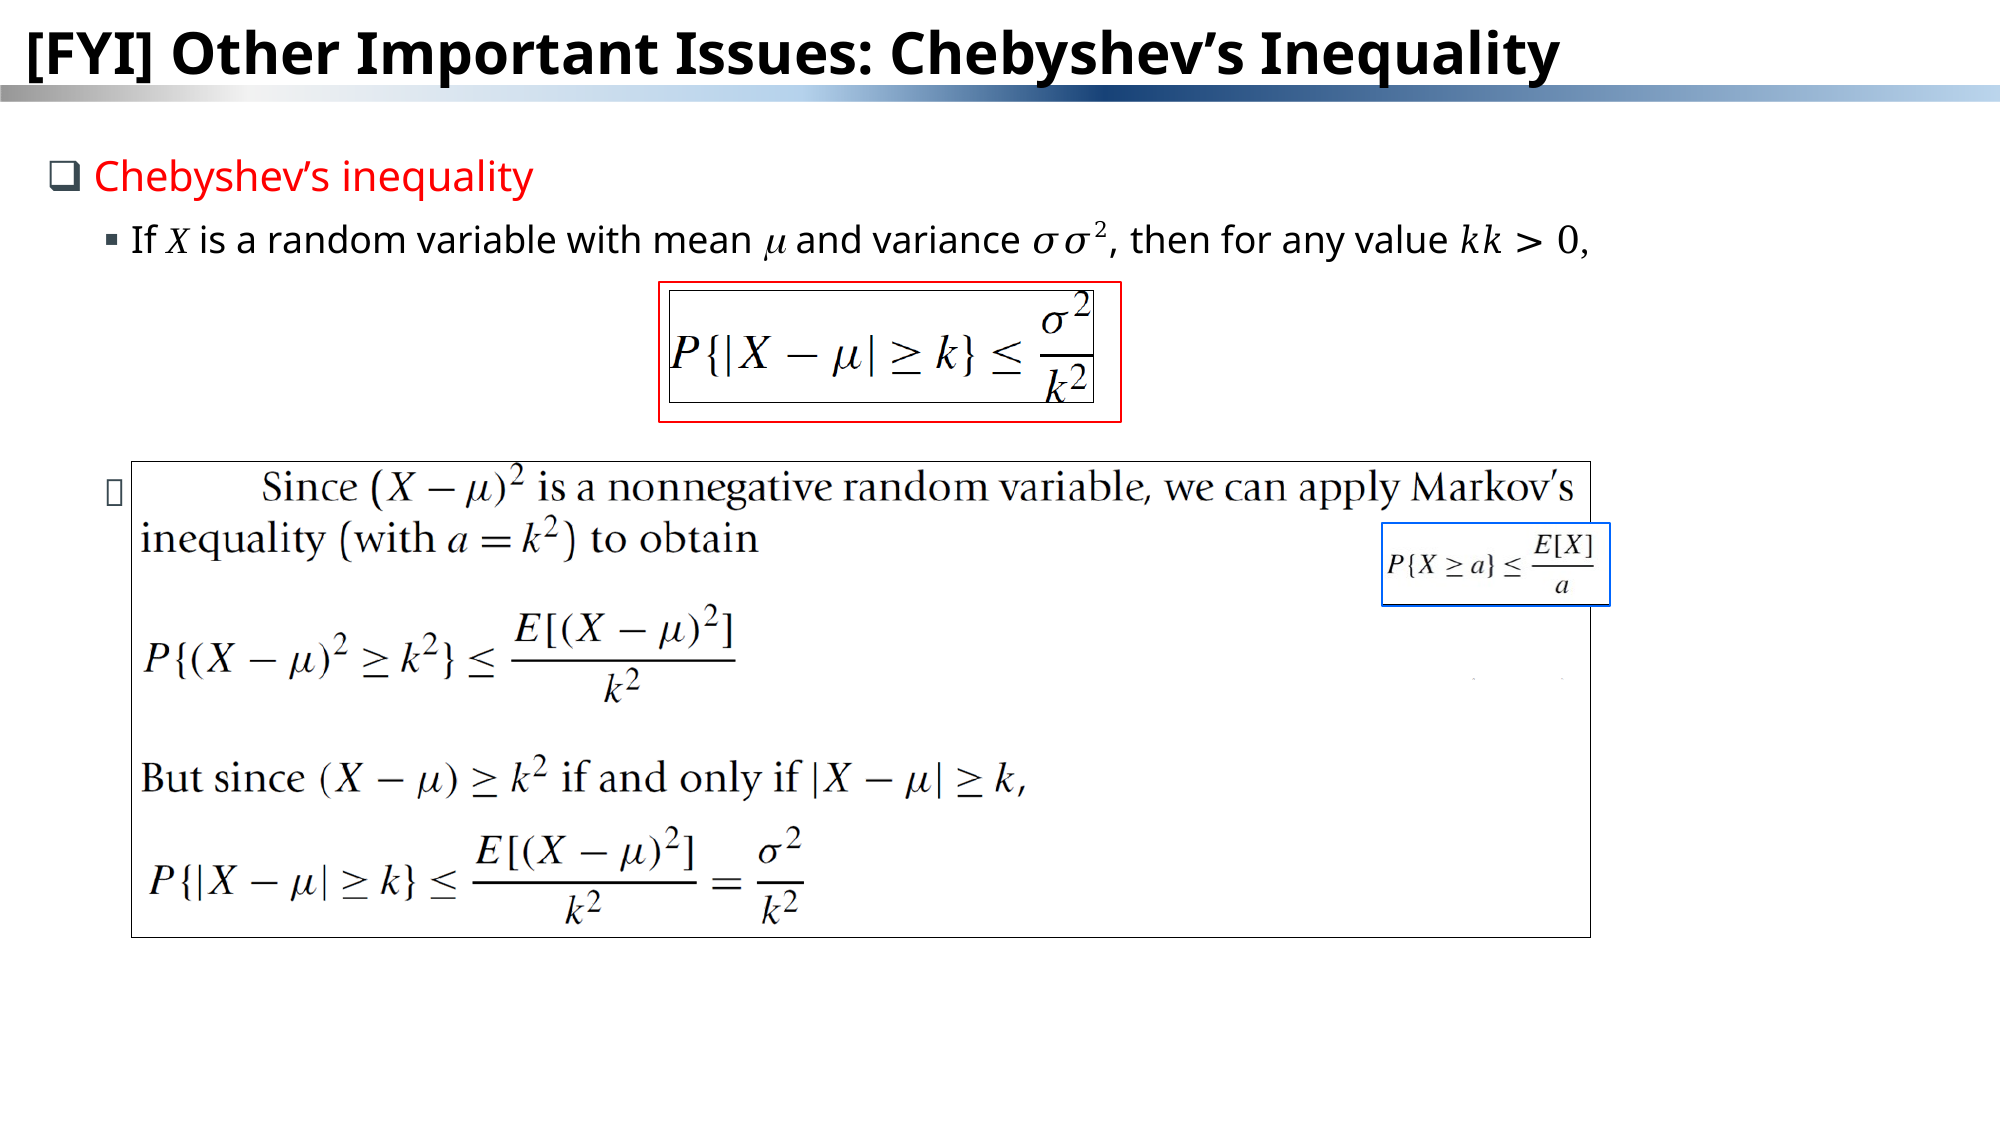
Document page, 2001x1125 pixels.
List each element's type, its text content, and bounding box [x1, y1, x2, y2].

picture [1383, 524, 1609, 604]
picture [670, 291, 1093, 402]
text  [103, 466, 1983, 517]
picture [132, 517, 1590, 937]
subtitle [FYI] Other Important Issues: Chebyshev’s Inequality [25, 0, 1983, 93]
list If X is a random variable with mean  and variance 𝜎𝜎2, then for any value 𝑘𝑘 > 0, [103, 205, 1983, 266]
subtitle Chebyshev’s inequality [46, 136, 1983, 205]
picture [132, 462, 1590, 466]
picture [0, 85, 2000, 102]
